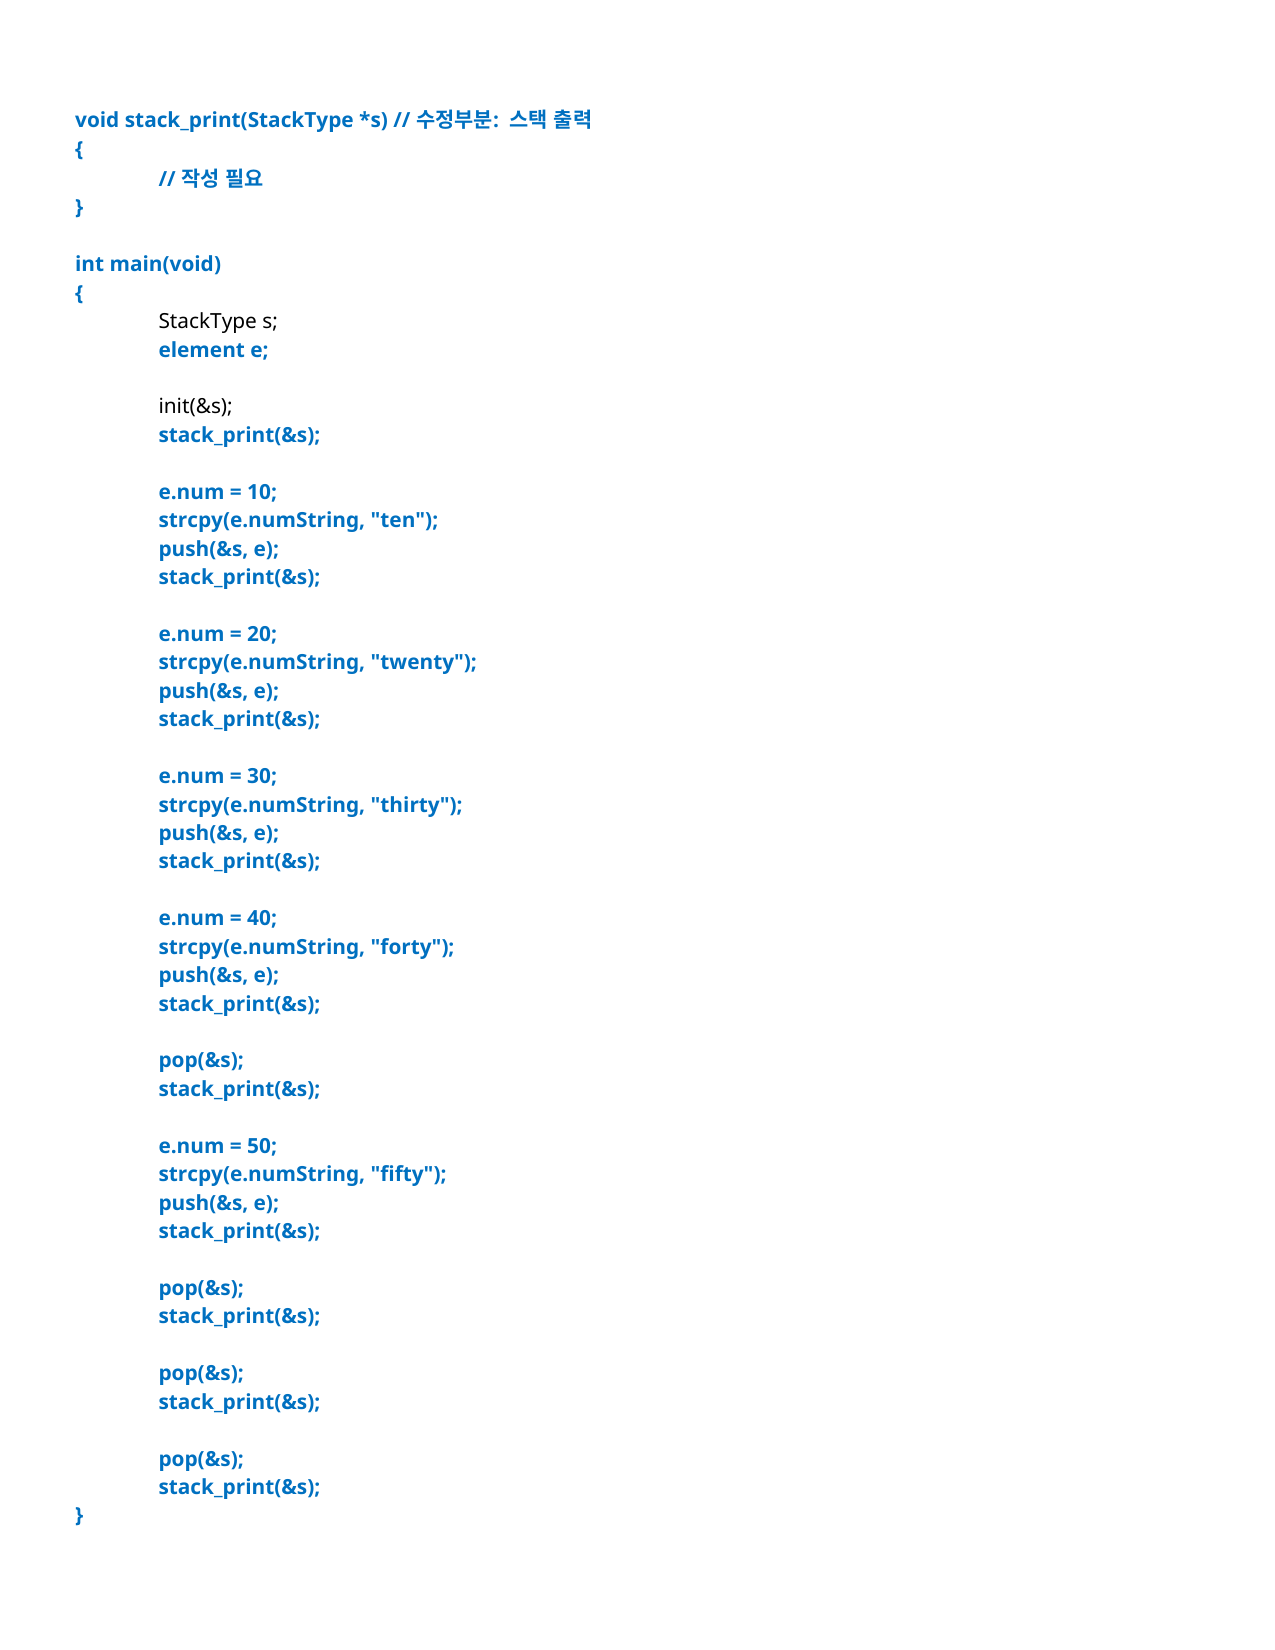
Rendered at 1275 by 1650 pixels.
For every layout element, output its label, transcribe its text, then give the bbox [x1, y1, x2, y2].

text } [75, 1501, 1200, 1529]
text { [75, 134, 1200, 162]
text stack_print(&s); [75, 989, 1200, 1017]
text int main(void) [75, 249, 1200, 278]
text stack_print(&s); [75, 1387, 1200, 1415]
text e.num = 30; [75, 761, 1200, 790]
text e.num = 10; [75, 477, 1200, 505]
text StackType s; [75, 306, 1200, 335]
text stack_print(&s); [75, 420, 1200, 448]
text strcpy(e.numString, "ten"); [75, 505, 1200, 534]
text pop(&s); [75, 1046, 1200, 1074]
text stack_print(&s); [75, 1472, 1200, 1501]
text push(&s, e); [75, 960, 1200, 989]
text stack_print(&s); [75, 1074, 1200, 1102]
text strcpy(e.numString, "twenty"); [75, 647, 1200, 676]
text pop(&s); [75, 1273, 1200, 1302]
text void stack_print(StackType *s) // 수정부분: 스택 출력 [75, 103, 1200, 134]
text e.num = 40; [75, 903, 1200, 932]
text push(&s, e); [75, 818, 1200, 847]
text stack_print(&s); [75, 1216, 1200, 1245]
text // 작성 필요 [75, 162, 1200, 192]
text { [75, 278, 1200, 306]
text pop(&s); [75, 1444, 1200, 1472]
text e.num = 50; [75, 1131, 1200, 1159]
text push(&s, e); [75, 676, 1200, 704]
text push(&s, e); [75, 534, 1200, 562]
text init(&s); [75, 392, 1200, 420]
text stack_print(&s); [75, 847, 1200, 875]
text element e; [75, 335, 1200, 363]
text e.num = 20; [75, 619, 1200, 647]
text strcpy(e.numString, "fifty"); [75, 1159, 1200, 1188]
text stack_print(&s); [75, 704, 1200, 733]
text strcpy(e.numString, "thirty"); [75, 790, 1200, 818]
text } [75, 192, 1200, 221]
text stack_print(&s); [75, 1302, 1200, 1330]
text stack_print(&s); [75, 562, 1200, 591]
text push(&s, e); [75, 1188, 1200, 1216]
text strcpy(e.numString, "forty"); [75, 932, 1200, 960]
text pop(&s); [75, 1358, 1200, 1387]
